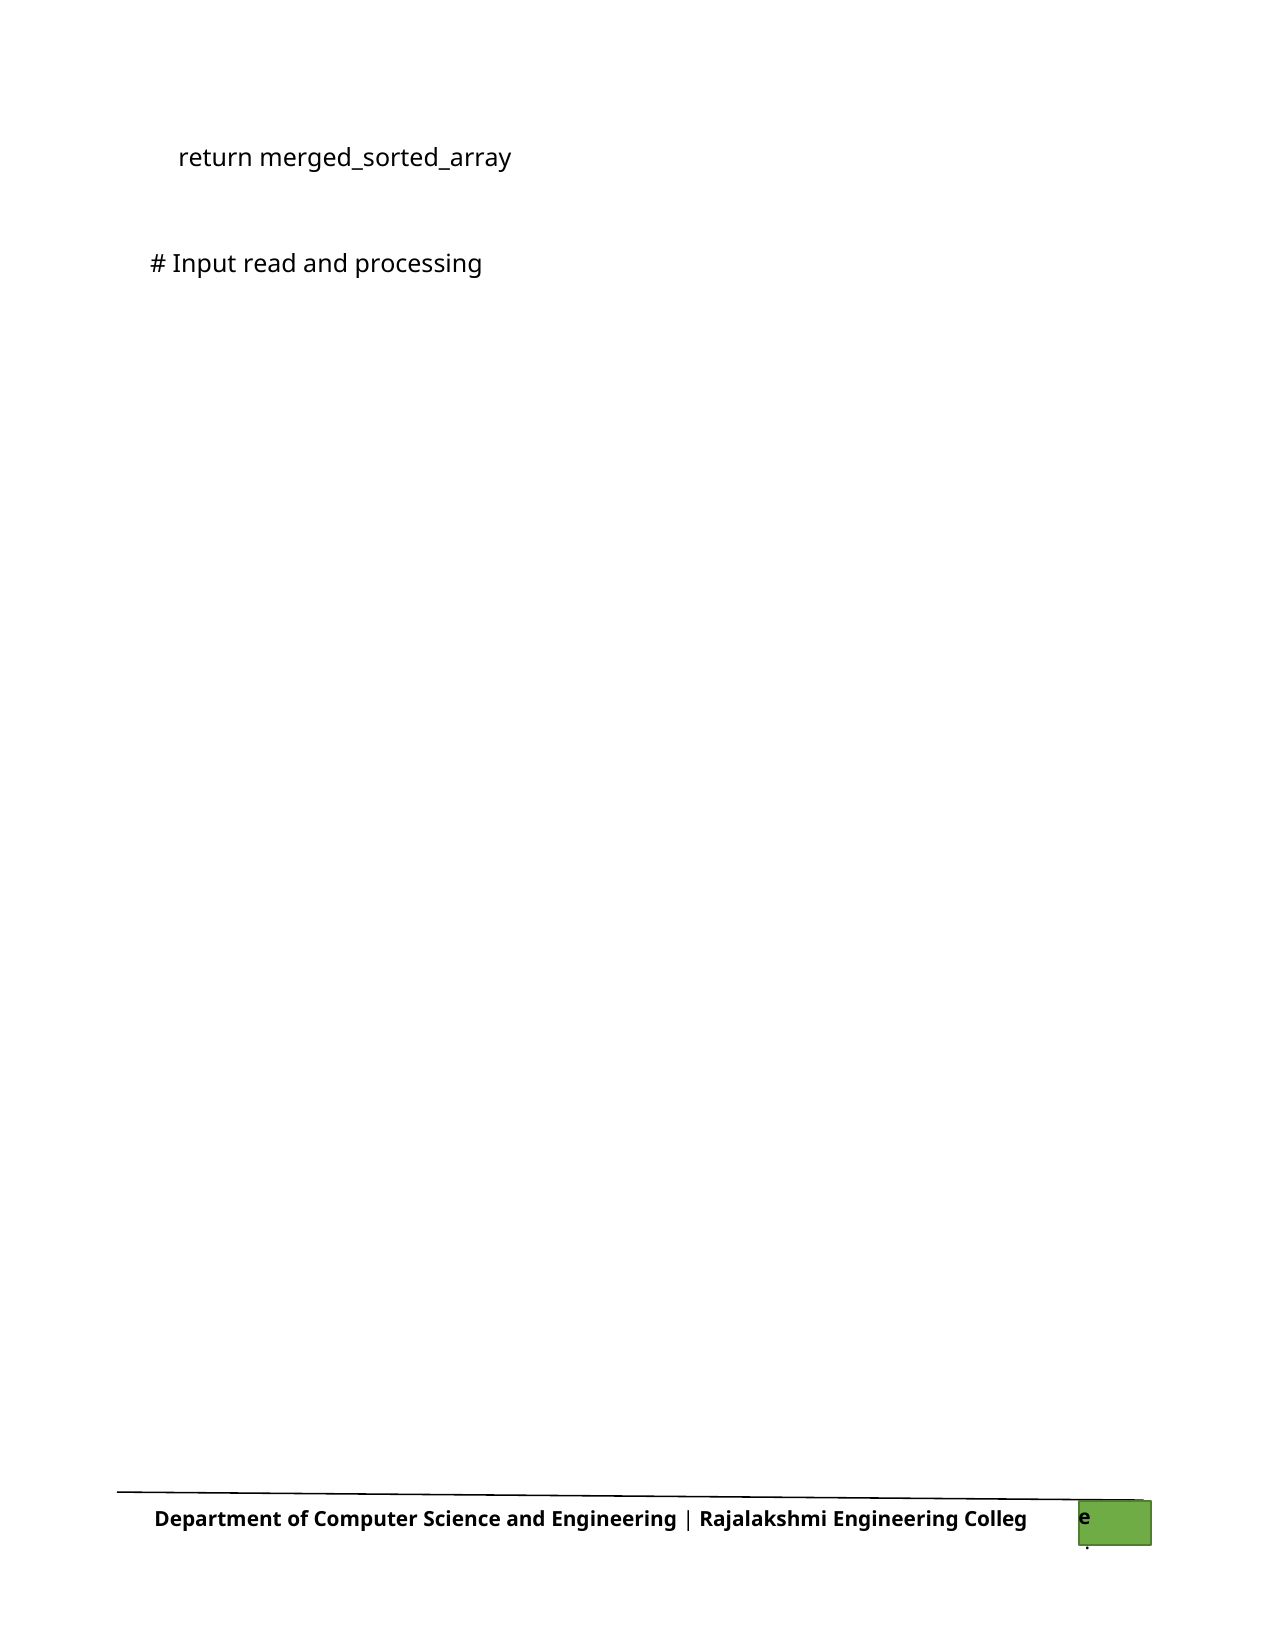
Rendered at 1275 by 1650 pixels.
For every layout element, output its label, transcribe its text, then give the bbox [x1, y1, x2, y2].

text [178, 139, 710, 174]
text # Input read and processing [150, 246, 1137, 280]
